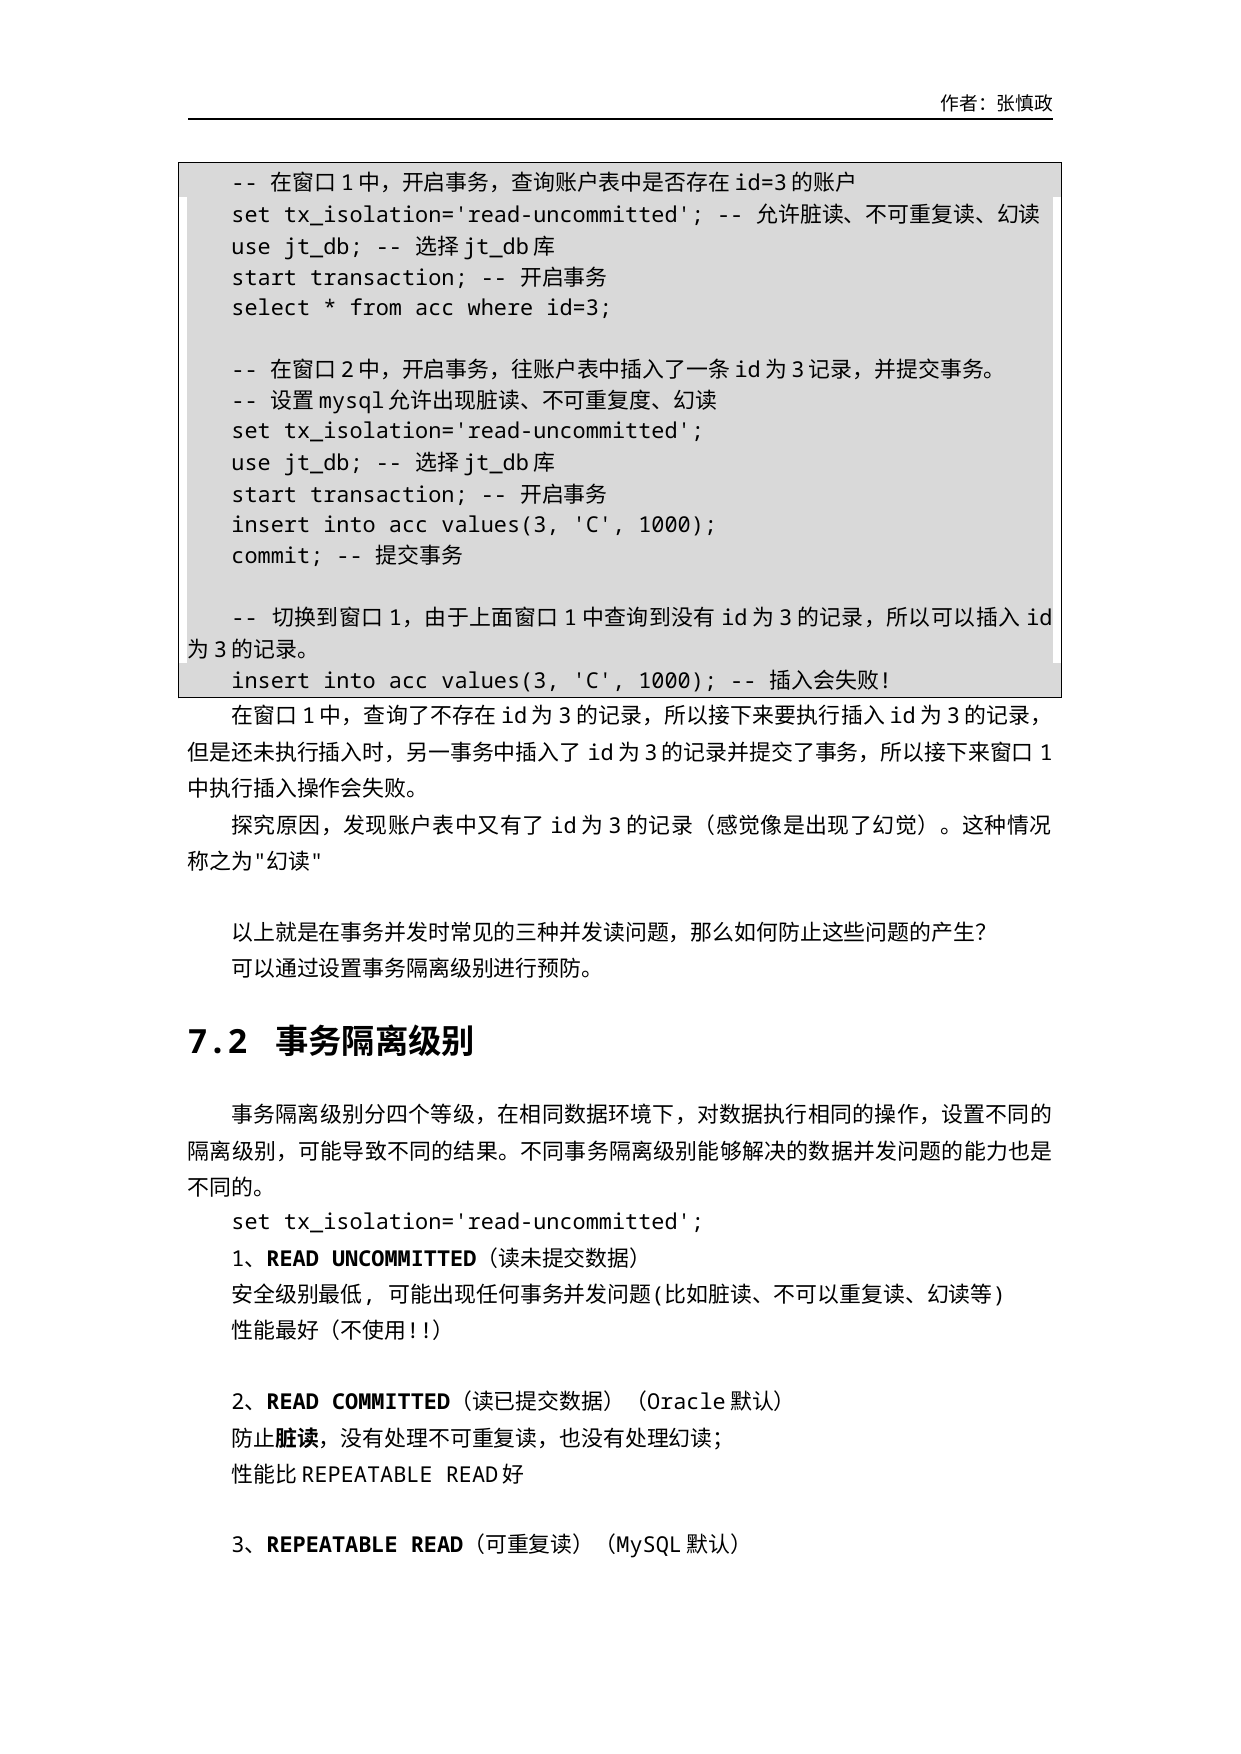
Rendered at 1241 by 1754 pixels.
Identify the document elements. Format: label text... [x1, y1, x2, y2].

text 1、READ UNCOMMITTED（读未提交数据） [187, 1241, 1053, 1272]
text 3、REPEATABLE READ（可重复读）（MySQL默认） [187, 1527, 1053, 1559]
text 性能比REPEATABLE READ好 [187, 1457, 1053, 1489]
text 防止脏读，没有处理不可重复读，也没有处理幻读； [187, 1421, 1053, 1452]
text set tx_isolation='read-uncommitted'; [187, 415, 1053, 445]
text -- 切换到窗口1，由于上面窗口1中查询到没有id为3的记录，所以可以插入id为3的记录。 [187, 600, 1053, 660]
text 性能最好（不使用!!） [187, 1313, 1053, 1345]
text 事务隔离级别分四个等级，在相同数据环境下，对数据执行相同的操作，设置不同的隔离级别，可能导致不同的结果。不同事务隔离级别能够解决的数据并发问题的能力也是不同的。 [187, 1097, 1053, 1202]
text 探究原因，发现账户表中又有了id为3的记录（感觉像是出现了幻觉）。这种情况称之为"幻读" [187, 808, 1053, 876]
text insert into acc values(3, 'C', 1000); -- 插入会失败! [179, 660, 1061, 697]
text commit; -- 提交事务 [187, 538, 1053, 570]
text -- 在窗口2中，开启事务，往账户表中插入了一条id为3记录，并提交事务。 [187, 352, 1053, 383]
text -- 在窗口1中，开启事务，查询账户表中是否存在id=3的账户 [179, 163, 1061, 197]
subtitle 事务隔离级别 [187, 1014, 1053, 1063]
text set tx_isolation='read-uncommitted'; -- 允许脏读、不可重复读、幻读 [187, 197, 1053, 229]
text -- 设置mysql允许出现脏读、不可重复度、幻读 [187, 383, 1053, 415]
text use jt_db; -- 选择jt_db库 [187, 445, 1053, 477]
text set tx_isolation='read-uncommitted'; [187, 1206, 1053, 1236]
text 以上就是在事务并发时常见的三种并发读问题，那么如何防止这些问题的产生？ [187, 915, 1053, 946]
text 安全级别最低, 可能出现任何事务并发问题(比如脏读、不可以重复读、幻读等) [187, 1277, 1053, 1309]
text use jt_db; -- 选择jt_db库 [187, 229, 1053, 260]
text select * from acc where id=3; [187, 292, 1053, 322]
text insert into acc values(3, 'C', 1000); [187, 509, 1053, 538]
text start transaction; -- 开启事务 [187, 260, 1053, 292]
text 2、READ COMMITTED（读已提交数据）（Oracle默认） [187, 1384, 1053, 1416]
text start transaction; -- 开启事务 [187, 477, 1053, 509]
text 可以通过设置事务隔离级别进行预防。 [187, 951, 1053, 983]
text 在窗口1中，查询了不存在id为3的记录，所以接下来要执行插入id为3的记录，但是还未执行插入时，另一事务中插入了id为3的记录并提交了事务，所以接下来窗口1中执行插入操作会失败。 [187, 698, 1053, 803]
